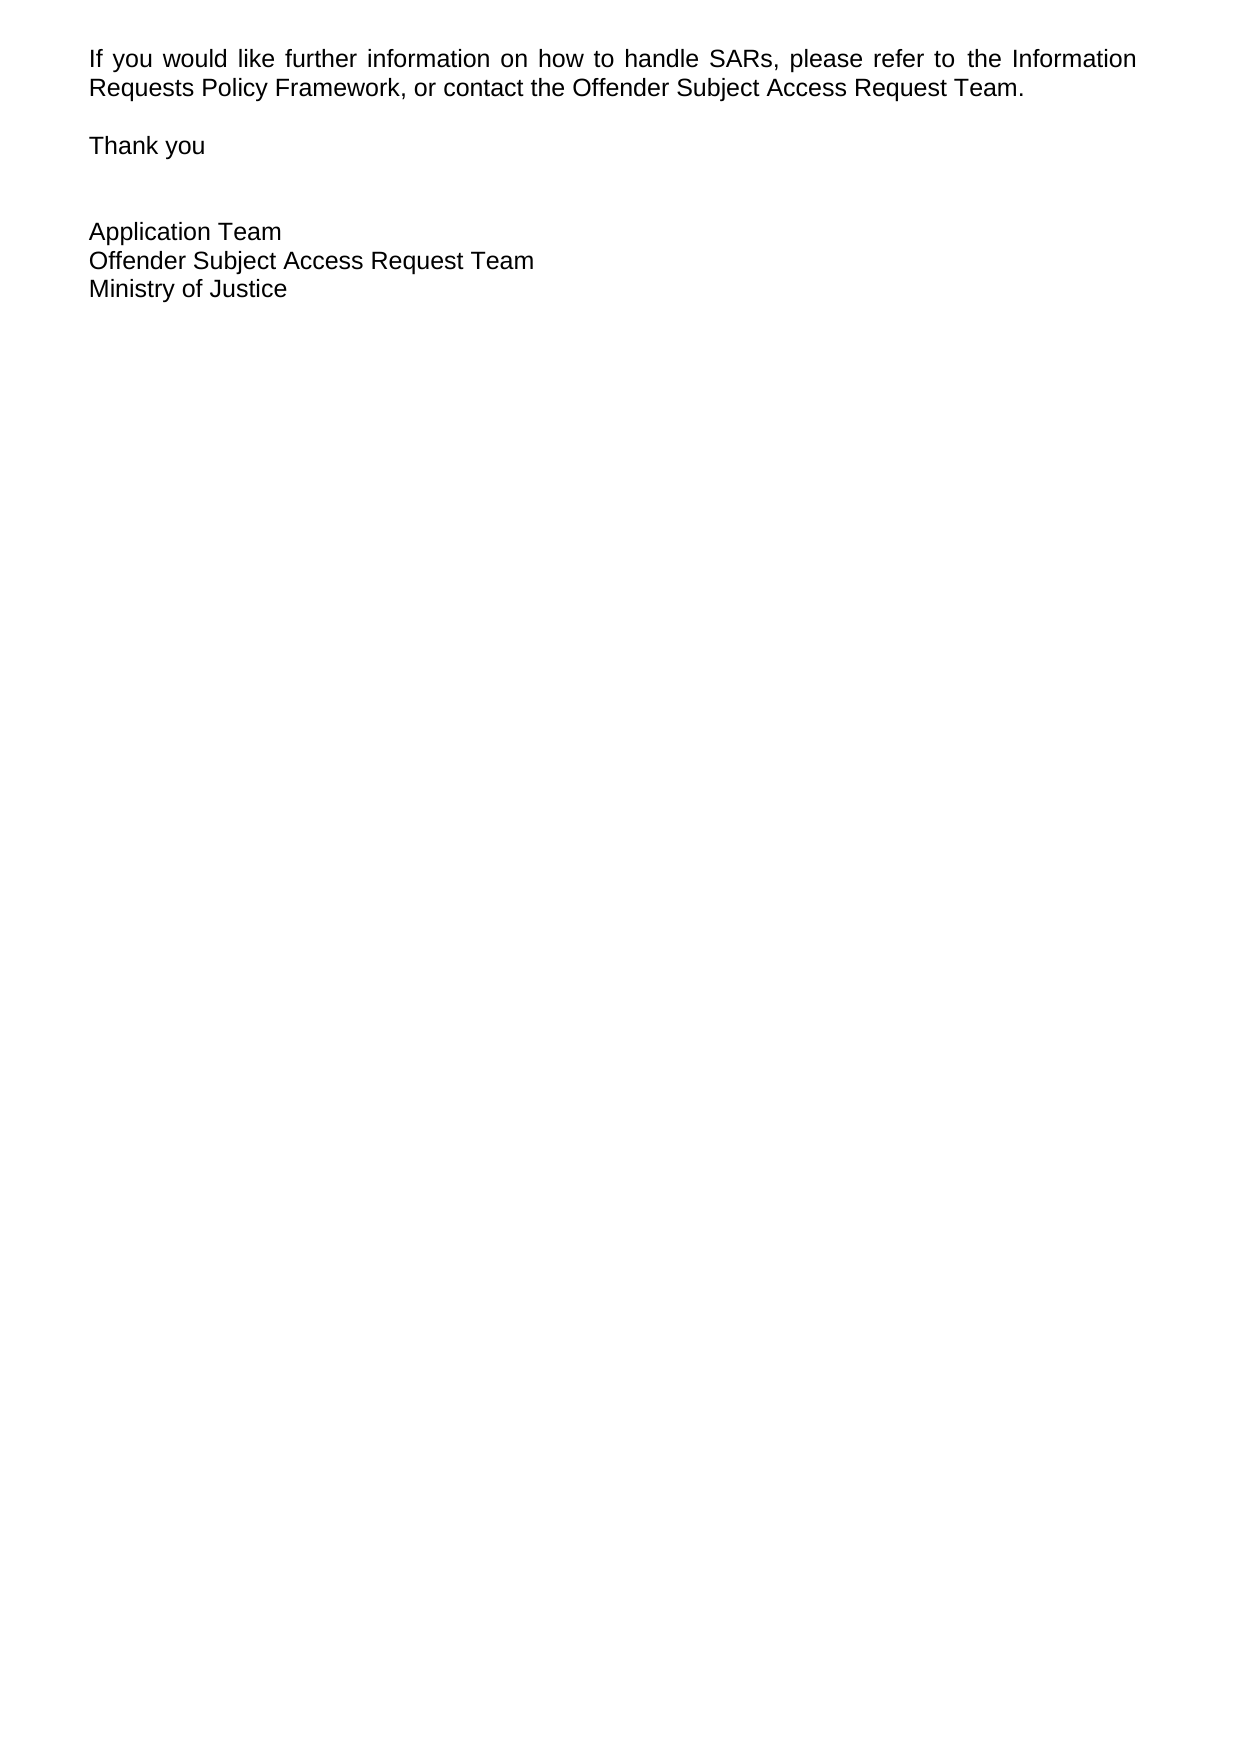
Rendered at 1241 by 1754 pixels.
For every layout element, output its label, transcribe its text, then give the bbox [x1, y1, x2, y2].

text Offender Subject Access Request Team [89, 246, 1137, 274]
text Thank you [89, 131, 1137, 159]
text Ministry of Justice [89, 274, 1137, 303]
text Application Team [89, 217, 1137, 246]
